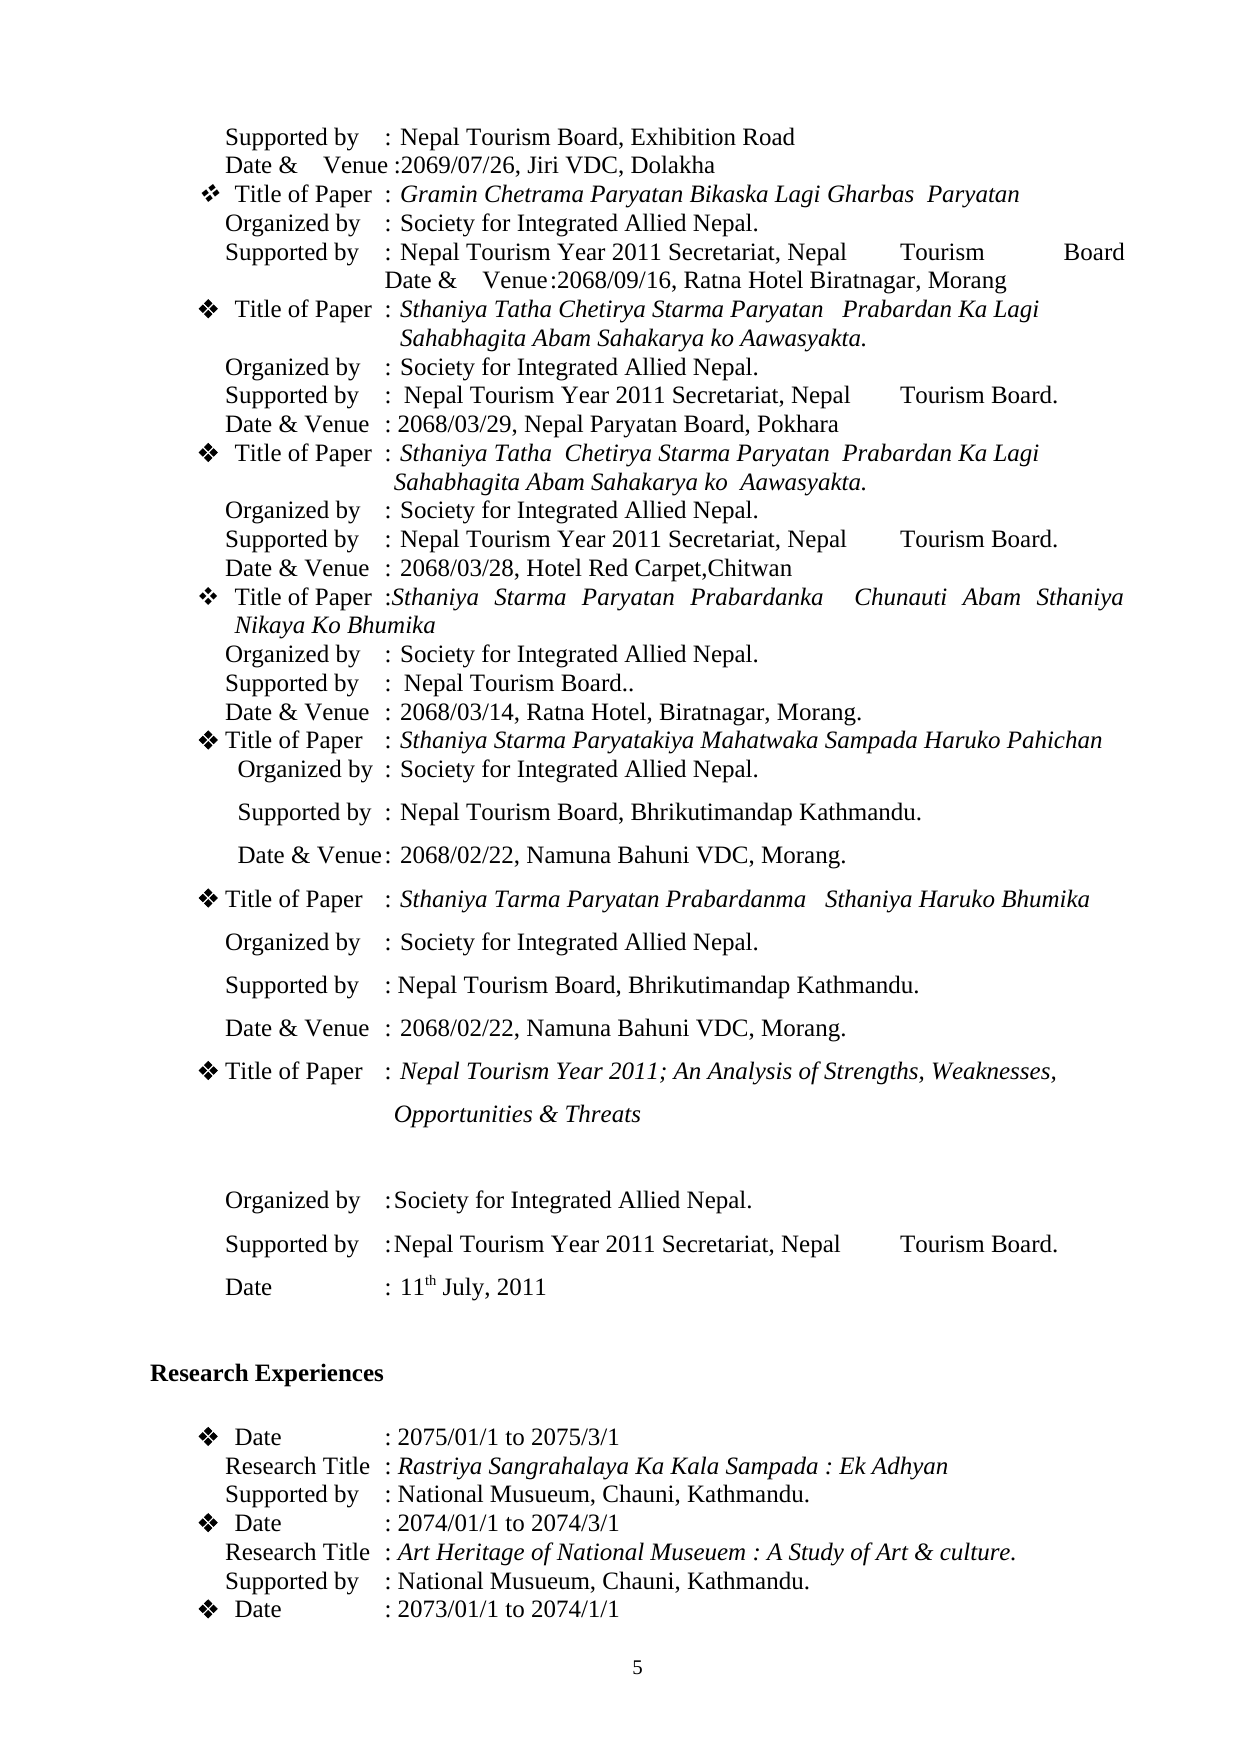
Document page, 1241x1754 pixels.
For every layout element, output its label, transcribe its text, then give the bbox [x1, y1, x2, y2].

text Date & Venue : 2068/03/29, Nepal Paryatan Board, Pokhara [187, 409, 1125, 438]
text Organized by : Society for Integrated Allied Nepal. [187, 754, 1125, 783]
list Title of Paper : Gramin Chetrama Paryatan Bikaska Lagi Gharbas Paryatan [197, 179, 1181, 208]
list Date : 2073/01/1 to 2074/1/1 [197, 1594, 1125, 1623]
text Research Experiences [150, 1358, 1125, 1387]
text Supported by : Nepal Tourism Board, Exhibition Road [187, 122, 1125, 151]
text Supported by : Nepal Tourism Year 2011 Secretariat, Nepal Tourism Board. [187, 1229, 1125, 1257]
text Organized by : Society for Integrated Allied Nepal. [187, 208, 1181, 237]
text Opportunities & Threats [197, 1099, 1125, 1171]
text Date & Venue : 2068/03/14, Ratna Hotel, Biratnagar, Morang. [187, 697, 1125, 726]
list Title of Paper :Sthaniya Starma Paryatan Prabardanka Chunauti Abam Sthaniya Nikaya Ko Bhumika [197, 582, 1125, 639]
text Date : 11th July, 2011 [187, 1272, 1125, 1301]
text Sahabhagita Abam Sahakarya ko Aawasyakta. [150, 323, 1125, 352]
text Supported by : Nepal Tourism Year 2011 Secretariat, Nepal Tourism Board Date & Venue :2068/09/16, Ratna Hotel Biratnagar, Morang [187, 237, 1125, 294]
text Date & Venue : 2068/02/22, Namuna Bahuni VDC, Morang. [187, 1013, 1125, 1042]
list Date : 2075/01/1 to 2075/3/1 [197, 1422, 1125, 1451]
list Title of Paper : Sthaniya Starma Paryatakiya Mahatwaka Sampada Haruko Pahichan [197, 726, 1125, 754]
text Organized by : Society for Integrated Allied Nepal. [187, 496, 1125, 524]
list Date : 2074/01/1 to 2074/3/1 [197, 1508, 1125, 1537]
list Title of Paper : Sthaniya Tatha Chetirya Starma Paryatan Prabardan Ka Lagi [197, 294, 1125, 323]
text Supported by : National Musueum, Chauni, Kathmandu. [200, 1566, 1125, 1594]
text Research Title : Art Heritage of National Museuem : A Study of Art & culture. [200, 1537, 1125, 1566]
text Supported by : Nepal Tourism Board, Bhrikutimandap Kathmandu. [187, 797, 1125, 826]
text Supported by : Nepal Tourism Board.. [187, 668, 1125, 697]
text Date & Venue : 2068/03/28, Hotel Red Carpet,Chitwan [187, 553, 1125, 582]
text Organized by : Society for Integrated Allied Nepal. [187, 639, 1125, 668]
text Organized by : Society for Integrated Allied Nepal. [187, 927, 1125, 956]
text Organized by : Society for Integrated Allied Nepal. [187, 1186, 1125, 1214]
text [187, 151, 1125, 179]
text Research Title : Rastriya Sangrahalaya Ka Kala Sampada : Ek Adhyan [200, 1451, 1125, 1479]
list Title of Paper : Sthaniya Tarma Paryatan Prabardanma Sthaniya Haruko Bhumika [197, 884, 1125, 912]
text Date & Venue : 2068/02/22, Namuna Bahuni VDC, Morang. [187, 841, 1125, 869]
text Supported by : Nepal Tourism Year 2011 Secretariat, Nepal Tourism Board. [187, 524, 1125, 553]
list Title of Paper : Nepal Tourism Year 2011; An Analysis of Strengths, Weaknesses, [197, 1056, 1125, 1085]
text Sahabhagita Abam Sahakarya ko Aawasyakta. [225, 467, 1162, 496]
text Organized by : Society for Integrated Allied Nepal. [187, 352, 1125, 381]
text Supported by : National Musueum, Chauni, Kathmandu. [200, 1479, 1125, 1508]
text Supported by : Nepal Tourism Board, Bhrikutimandap Kathmandu. [187, 970, 1125, 999]
list Title of Paper : Sthaniya Tatha Chetirya Starma Paryatan Prabardan Ka Lagi [197, 438, 1125, 467]
text Supported by : Nepal Tourism Year 2011 Secretariat, Nepal Tourism Board. [187, 381, 1125, 409]
